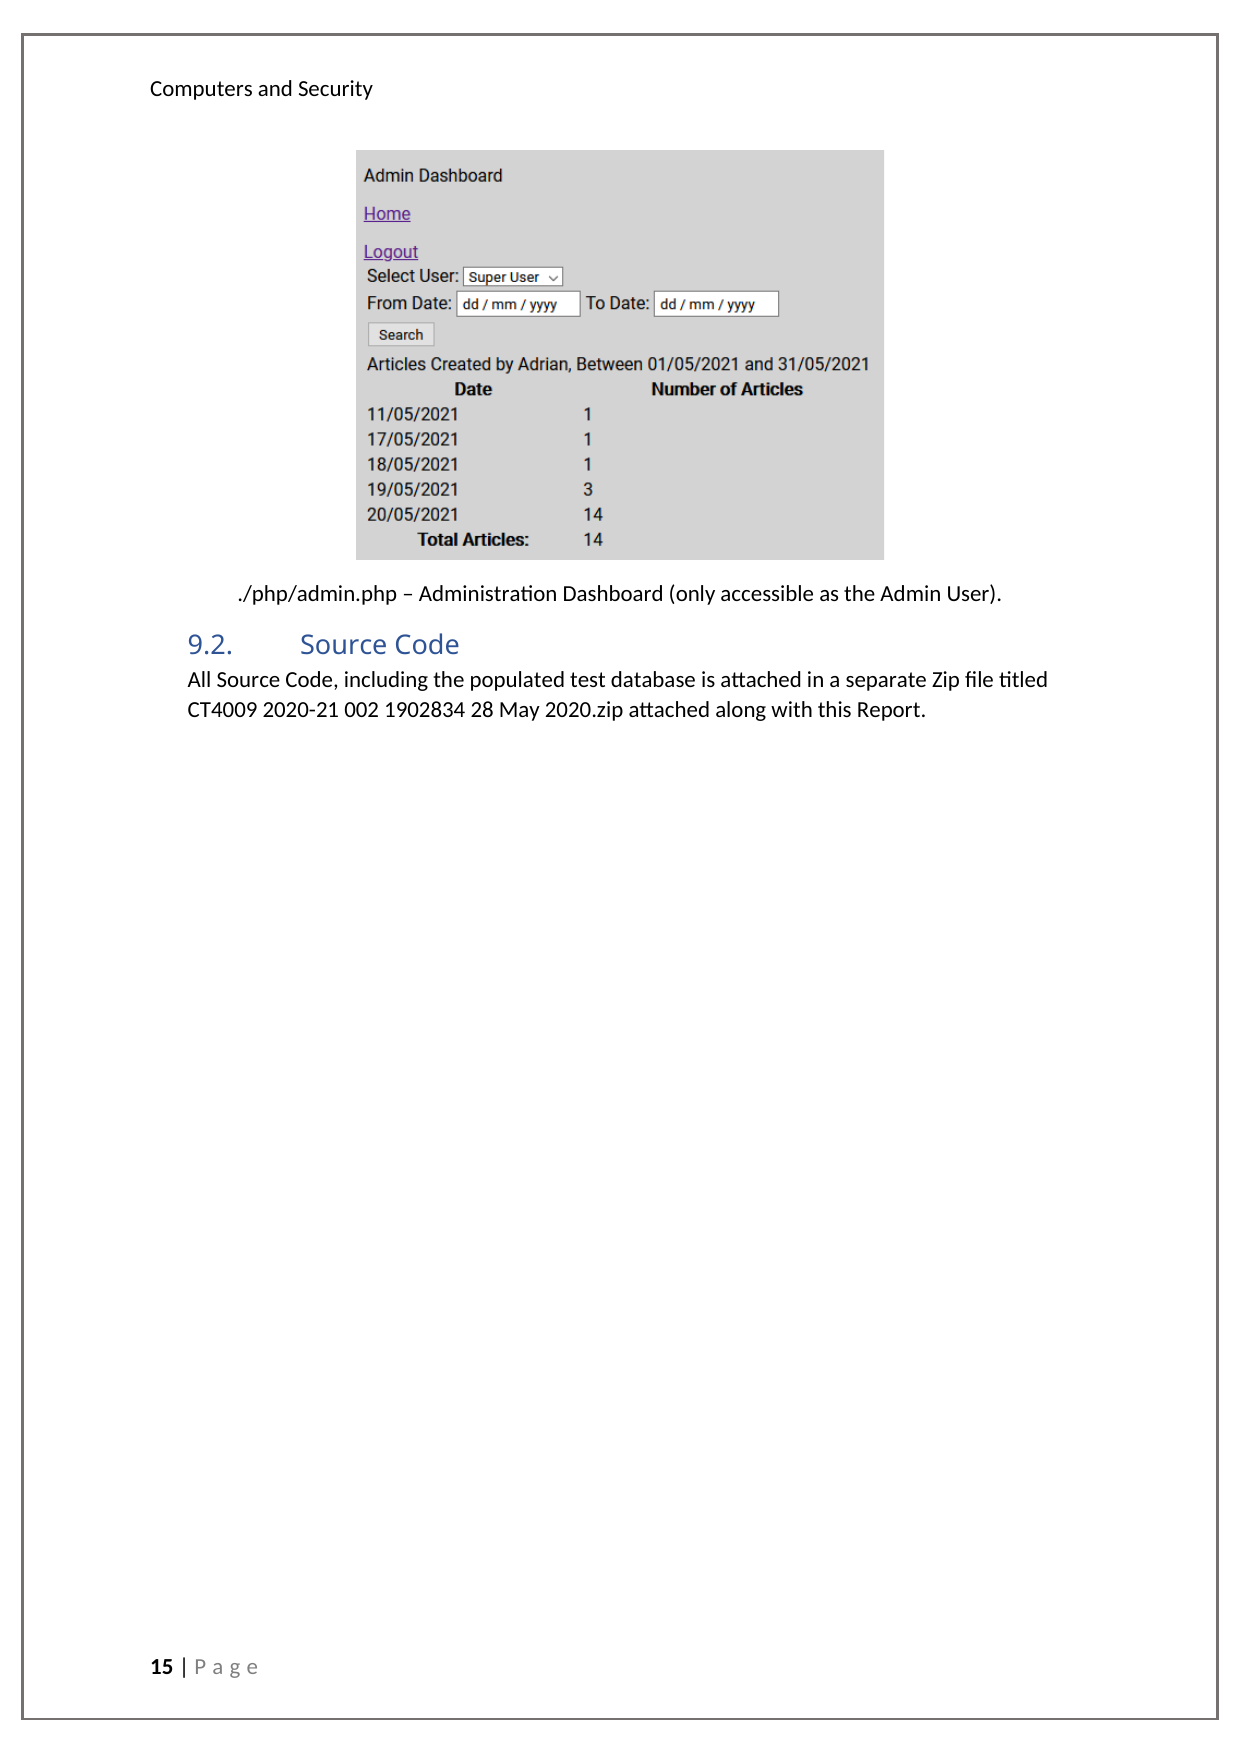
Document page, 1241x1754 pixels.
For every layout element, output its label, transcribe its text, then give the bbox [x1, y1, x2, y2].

text All Source Code, including the populated test database is attached in a separate Zip file titled CT4009 2020-21 002 1902834 28 May 2020.zip attached along with this Report. [187, 665, 1090, 723]
subtitle Source Code [187, 626, 1090, 662]
text ./php/admin.php – Administration Dashboard (only accessible as the Admin User). [150, 579, 1090, 607]
picture [356, 150, 885, 560]
